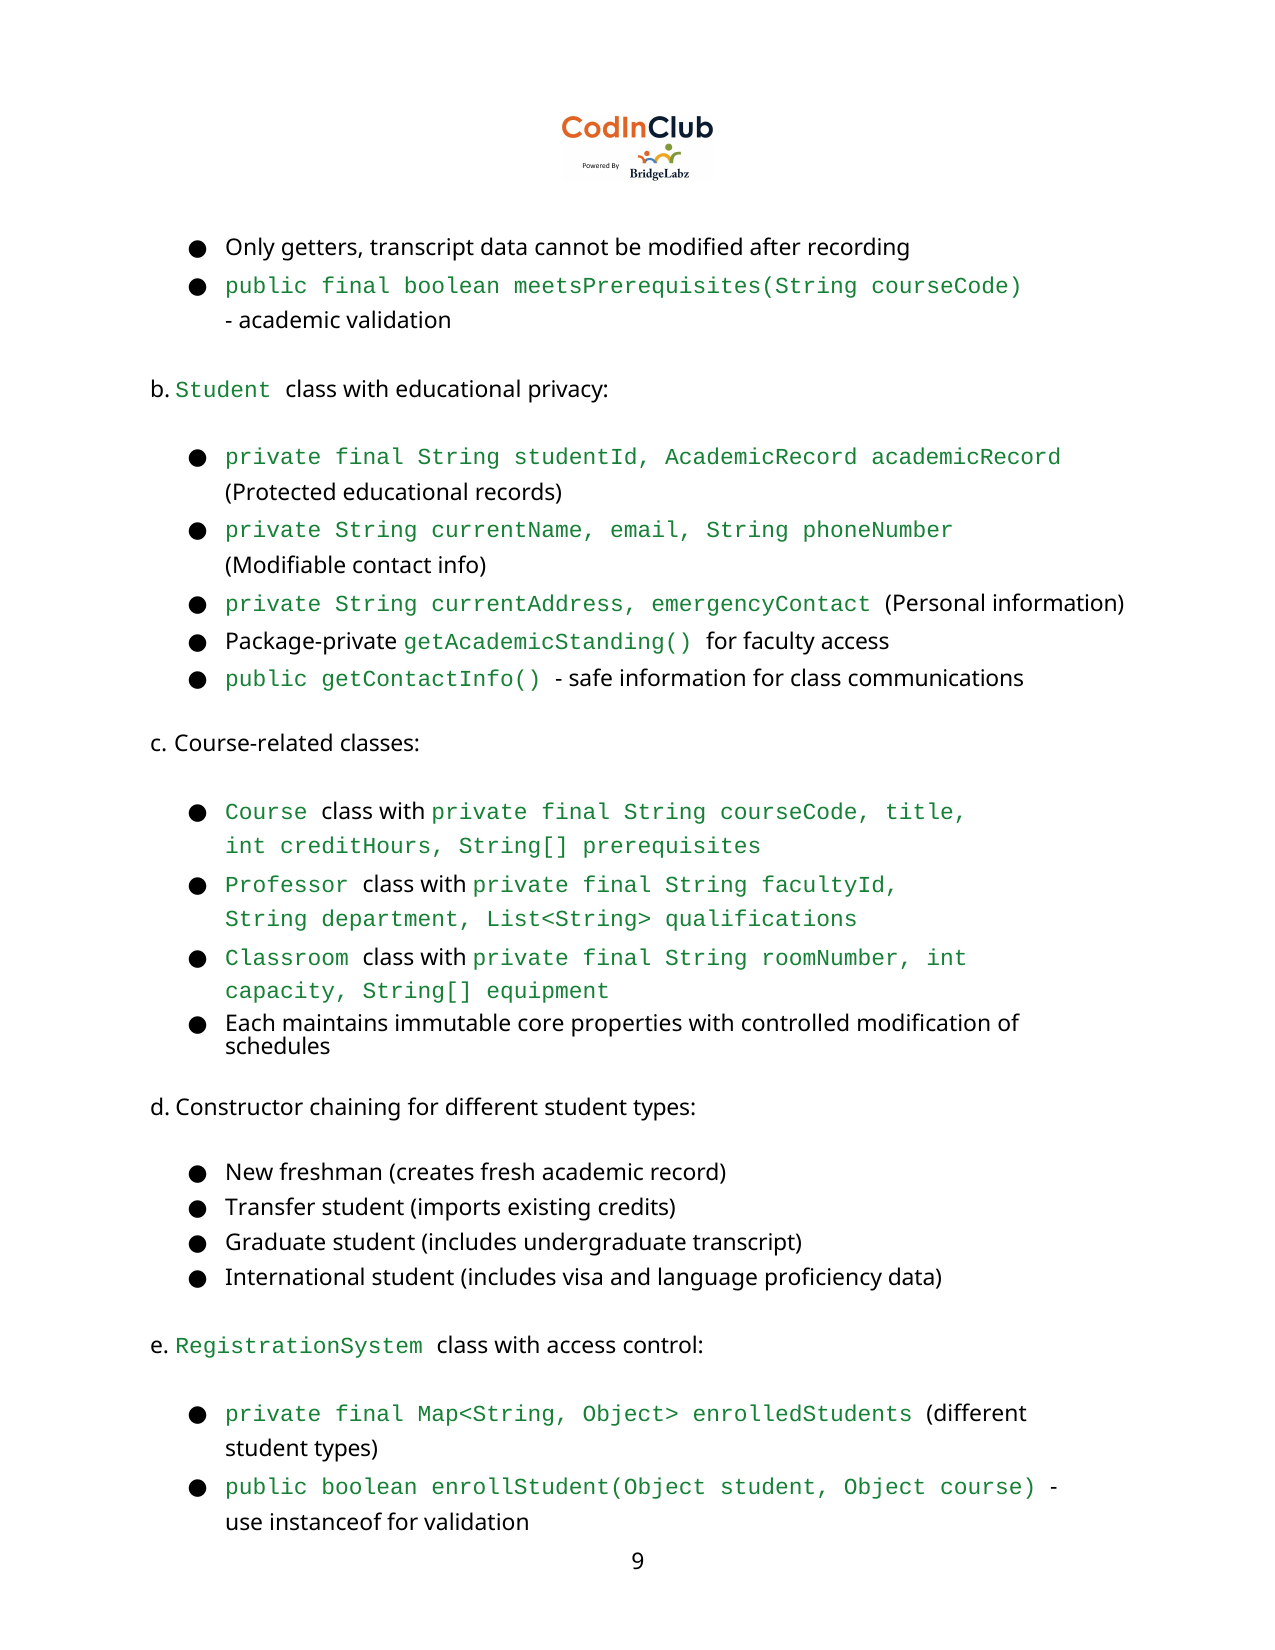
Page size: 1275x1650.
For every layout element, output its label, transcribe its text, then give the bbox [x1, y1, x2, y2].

list Graduate student (includes undergraduate transcript) [187, 1226, 1125, 1257]
list Professor class with private final String facultyId, String department, List<String> qualifications [187, 868, 983, 933]
list private final Map<String, Object> enrolledStudents (different student types) [187, 1397, 1090, 1463]
picture [562, 115, 714, 181]
list Transfer student (imports existing credits) [187, 1191, 1125, 1222]
list Package-private getAcademicStanding() for faculty access [187, 624, 1125, 656]
list New freshman (creates fresh academic record) [187, 1156, 1125, 1187]
list Only getters, transcript data cannot be modified after recording [187, 231, 1125, 262]
list public final boolean meetsPrerequisites(String courseCode) - academic validation [187, 269, 1036, 336]
list RegistrationSystem class with access control: [150, 1329, 1125, 1360]
list private final String studentId, AcademicRecord academicRecord [187, 440, 1125, 472]
list public getContactInfo() - safe information for class communications [187, 662, 1125, 694]
list Course-related classes: [150, 727, 1125, 759]
list private String currentName, email, String phoneNumber (Modifiable contact info) [187, 513, 1072, 580]
list International student (includes visa and language proficiency data) [187, 1261, 1125, 1292]
list Classroom class with private final String roomNumber, int capacity, String[] equipment [187, 941, 1093, 1006]
text (Protected educational records) [225, 475, 1125, 507]
list private String currentAddress, emergencyContact (Personal information) [187, 587, 1125, 618]
list Constructor chaining for different student types: [150, 1091, 1125, 1122]
list public boolean enrollStudent(Object student, Object course) - use instanceof for validation [187, 1470, 1093, 1537]
list Course class with private final String courseCode, title, int creditHours, String[] prerequisites [187, 795, 1011, 860]
list Each maintains immutable core properties with controlled modification of schedules [187, 1013, 1125, 1059]
list Student class with educational privacy: [150, 373, 1125, 404]
